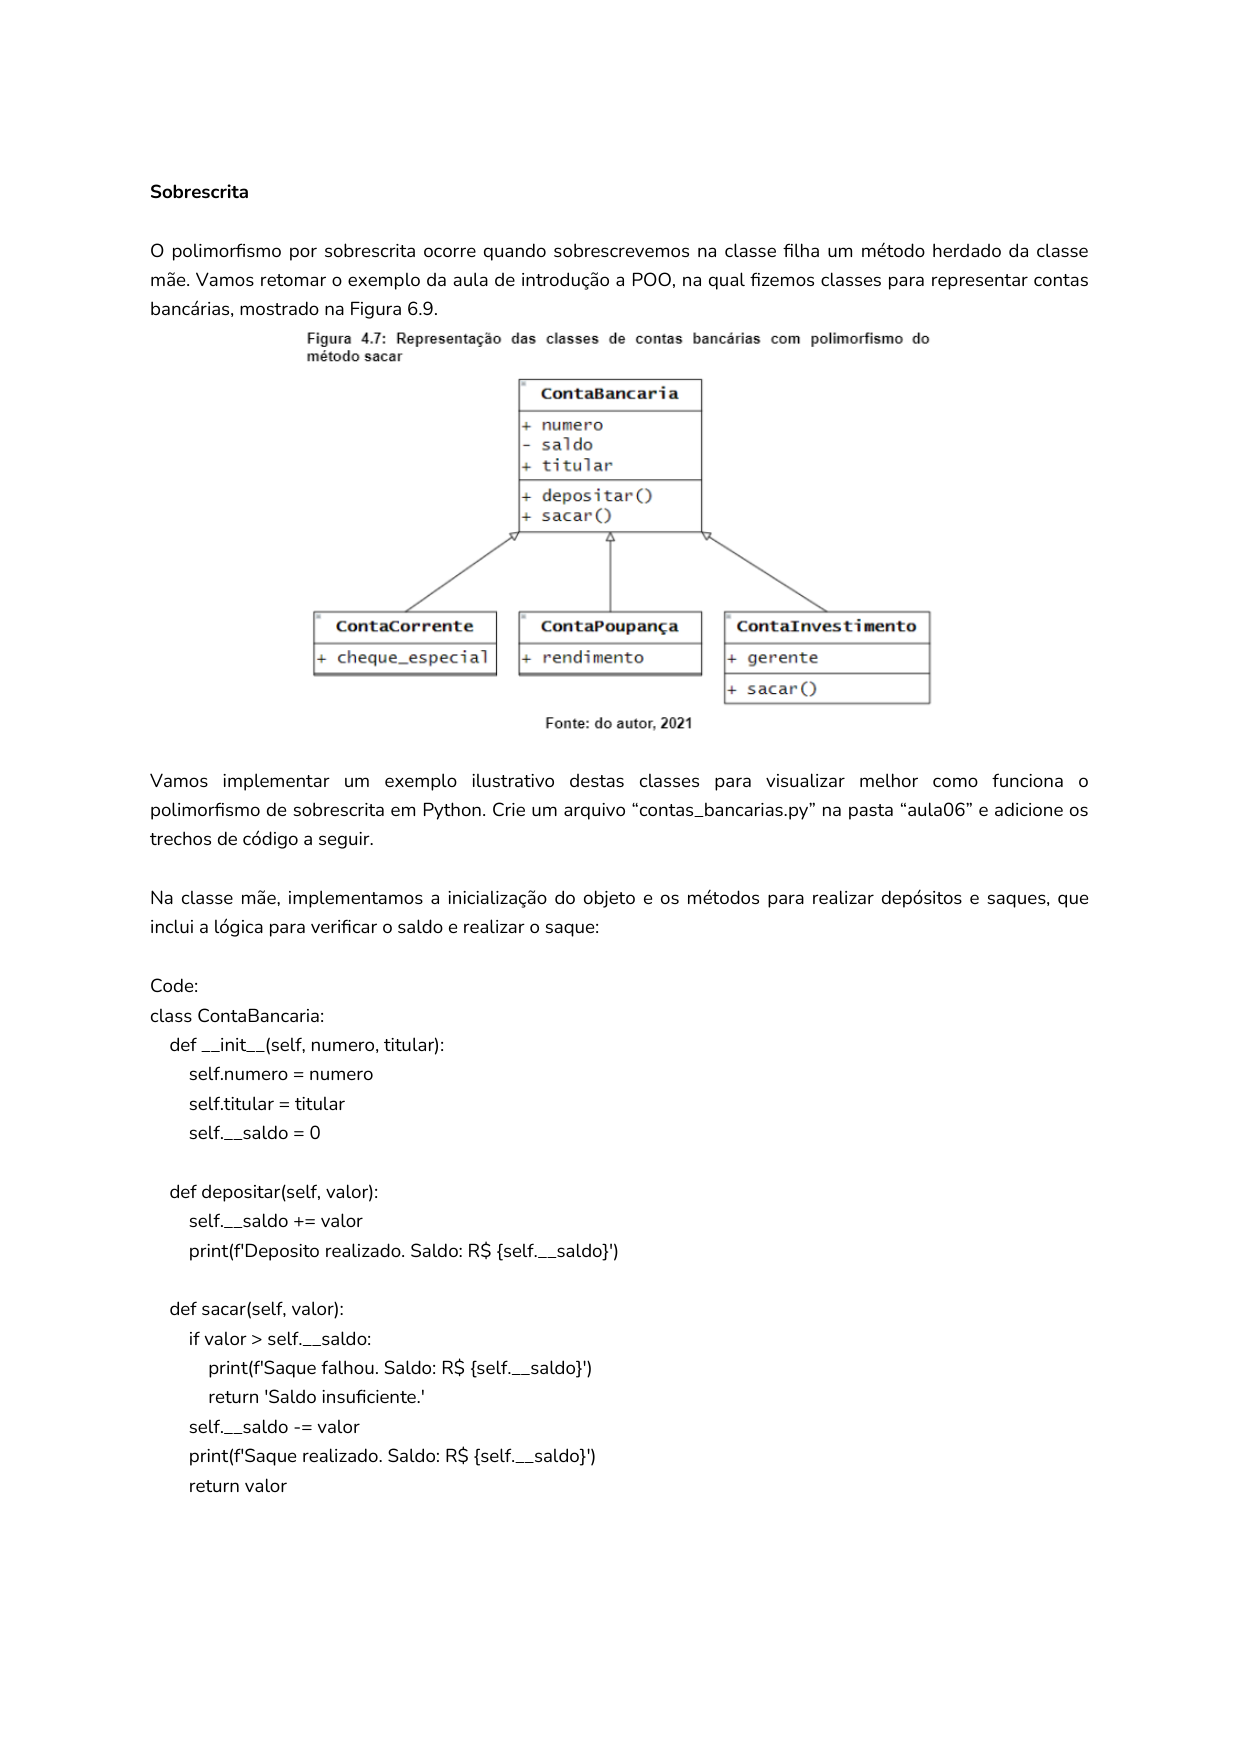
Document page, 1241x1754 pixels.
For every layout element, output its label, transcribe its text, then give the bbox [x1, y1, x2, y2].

text print(f'Deposito realizado. Saldo: R$ {self.__saldo}') [150, 1238, 1090, 1264]
text self.titular = titular [150, 1091, 1090, 1117]
text print(f'Saque falhou. Saldo: R$ {self.__saldo}') [150, 1356, 1090, 1381]
text return valor [150, 1473, 1090, 1499]
text Na classe mãe, implementamos a inicialização do objeto e os métodos para realizar depósitos e saques, que inclui a lógica para verificar o saldo e realizar o saque: [150, 886, 1090, 941]
text self.__saldo += valor [150, 1209, 1090, 1234]
text def __init__(self, numero, titular): [150, 1032, 1090, 1058]
text self.__saldo = 0 [150, 1121, 1090, 1146]
text O polimorfismo por sobrescrita ocorre quando sobrescrevemos na classe filha um método herdado da classe mãe. Vamos retomar o exemplo da aula de introdução a POO, na qual fizemos classes para representar contas bancárias, mostrado na Figura 6.9. [150, 238, 1090, 322]
text def depositar(self, valor): [150, 1179, 1090, 1205]
text Vamos implementar um exemplo ilustrativo destas classes para visualizar melhor como funciona o polimorfismo de sobrescrita em Python. Crie um arquivo “contas_bancarias.py” na pasta “aula06” e adicione os trechos de código a seguir. [150, 768, 1090, 852]
text print(f'Saque realizado. Saldo: R$ {self.__saldo}') [150, 1444, 1090, 1469]
picture [302, 326, 938, 735]
text self.__saldo -= valor [150, 1414, 1090, 1440]
text self.numero = numero [150, 1062, 1090, 1087]
text Code: [150, 974, 1090, 999]
text def sacar(self, valor): [150, 1297, 1090, 1322]
subtitle Sobrescrita [150, 179, 1090, 205]
text if valor > self.__saldo: [150, 1326, 1090, 1352]
text return 'Saldo insuficiente.' [150, 1385, 1090, 1411]
text class ContaBancaria: [150, 1003, 1090, 1029]
